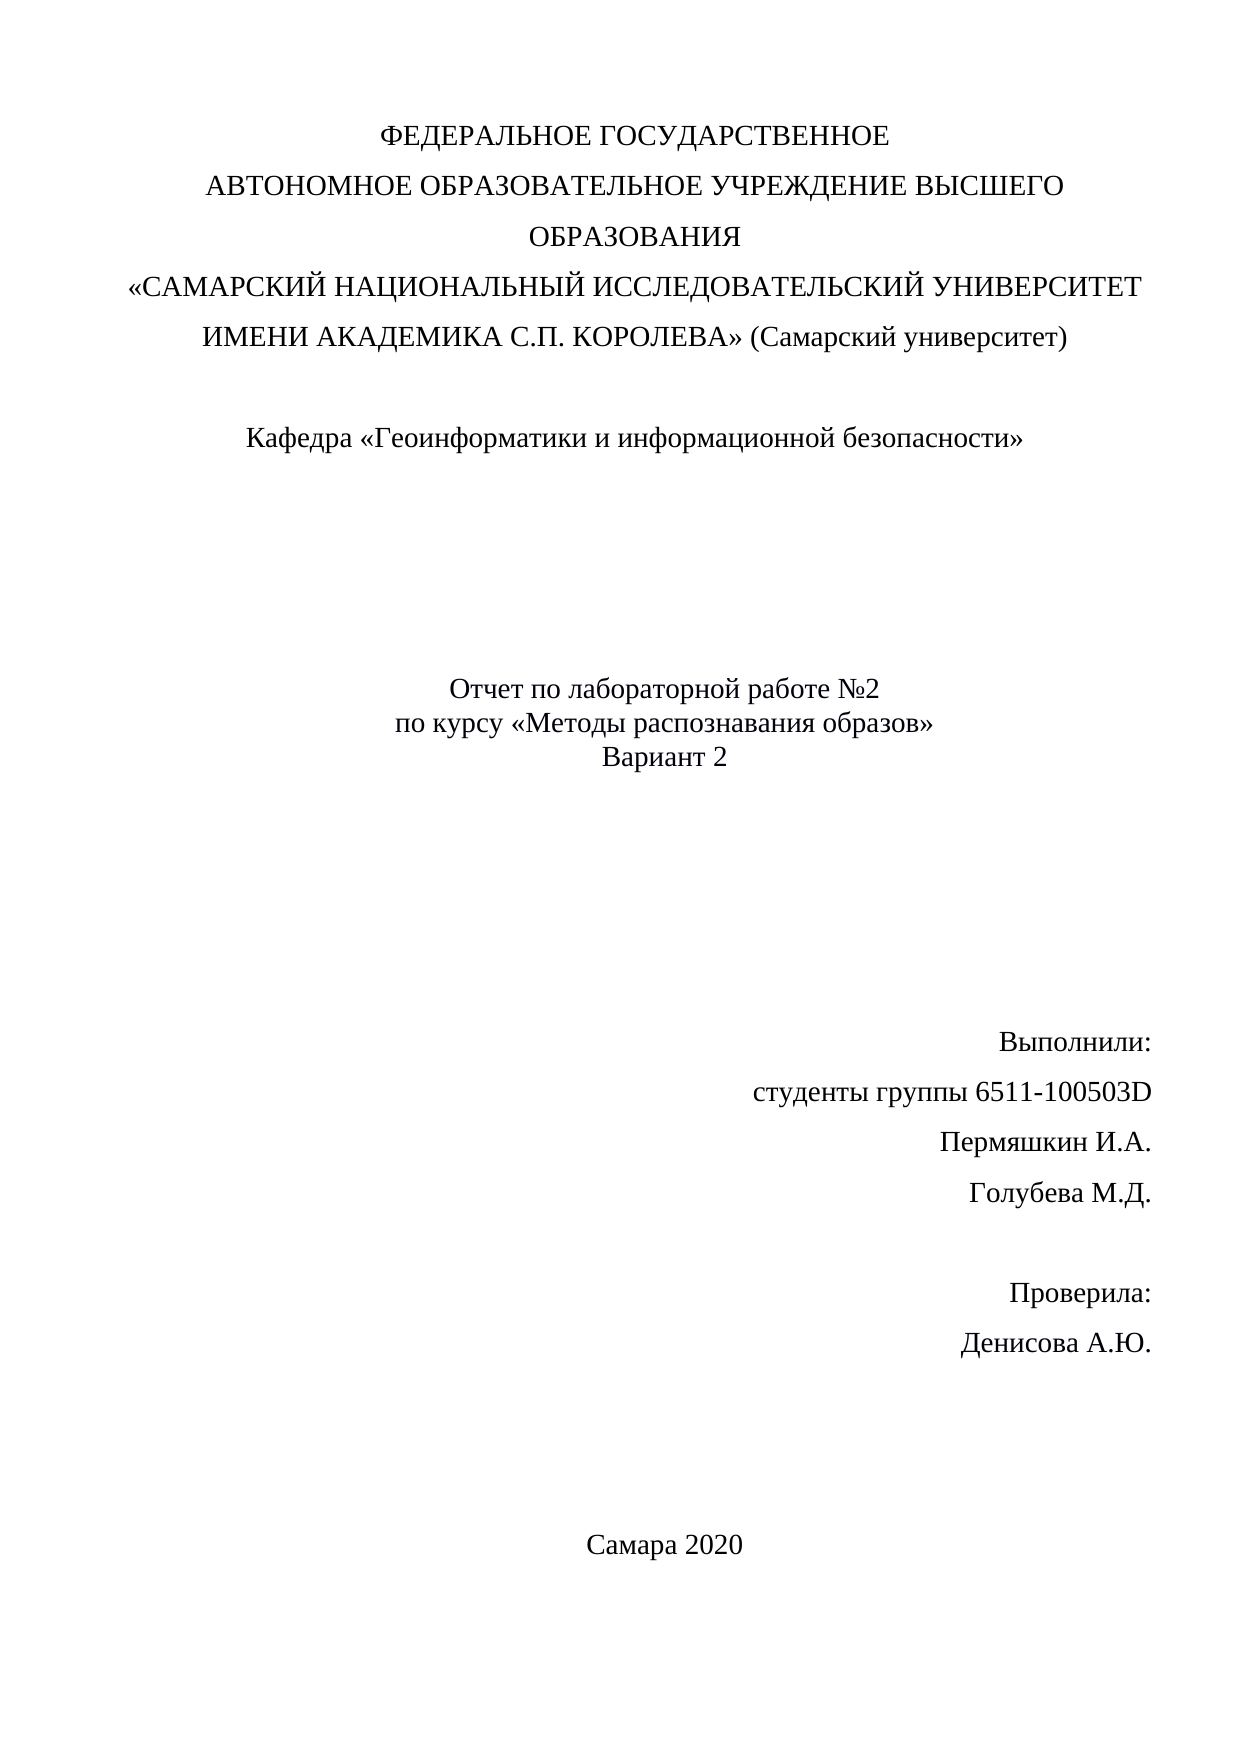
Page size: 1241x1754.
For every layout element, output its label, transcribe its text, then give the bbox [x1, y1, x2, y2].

text АВТОНОМНОЕ ОБРАЗОВАТЕЛЬНОЕ УЧРЕЖДЕНИЕ ВЫСШЕГО ОБРАЗОВАНИЯ [118, 168, 1152, 252]
text Пермяшкин И.А. [118, 1124, 1152, 1158]
text Кафедра «Геоинформатики и информационной безопасности» [118, 420, 1152, 453]
text Вариант 2 [177, 739, 1152, 772]
text ИМЕНИ АКАДЕМИКА С.П. КОРОЛЕВА» (Самарский университет) [118, 319, 1152, 353]
text ФЕДЕРАЛЬНОЕ ГОСУДАРСТВЕННОЕ [118, 118, 1152, 152]
text по курсу «Методы распознавания образов» [177, 705, 1152, 739]
text Денисова А.Ю. [118, 1326, 1152, 1359]
text Выполнили: [472, 1024, 1152, 1057]
text Голубева М.Д. [118, 1175, 1152, 1208]
text «САМАРСКИЙ НАЦИОНАЛЬНЫЙ ИССЛЕДОВАТЕЛЬСКИЙ УНИВЕРСИТЕТ [118, 269, 1152, 303]
text Самара 2020 [177, 1527, 1152, 1560]
text Проверила: [118, 1275, 1152, 1309]
text Отчет по лабораторной работе №2 [177, 672, 1152, 705]
text студенты группы 6511-100503D [118, 1074, 1152, 1108]
